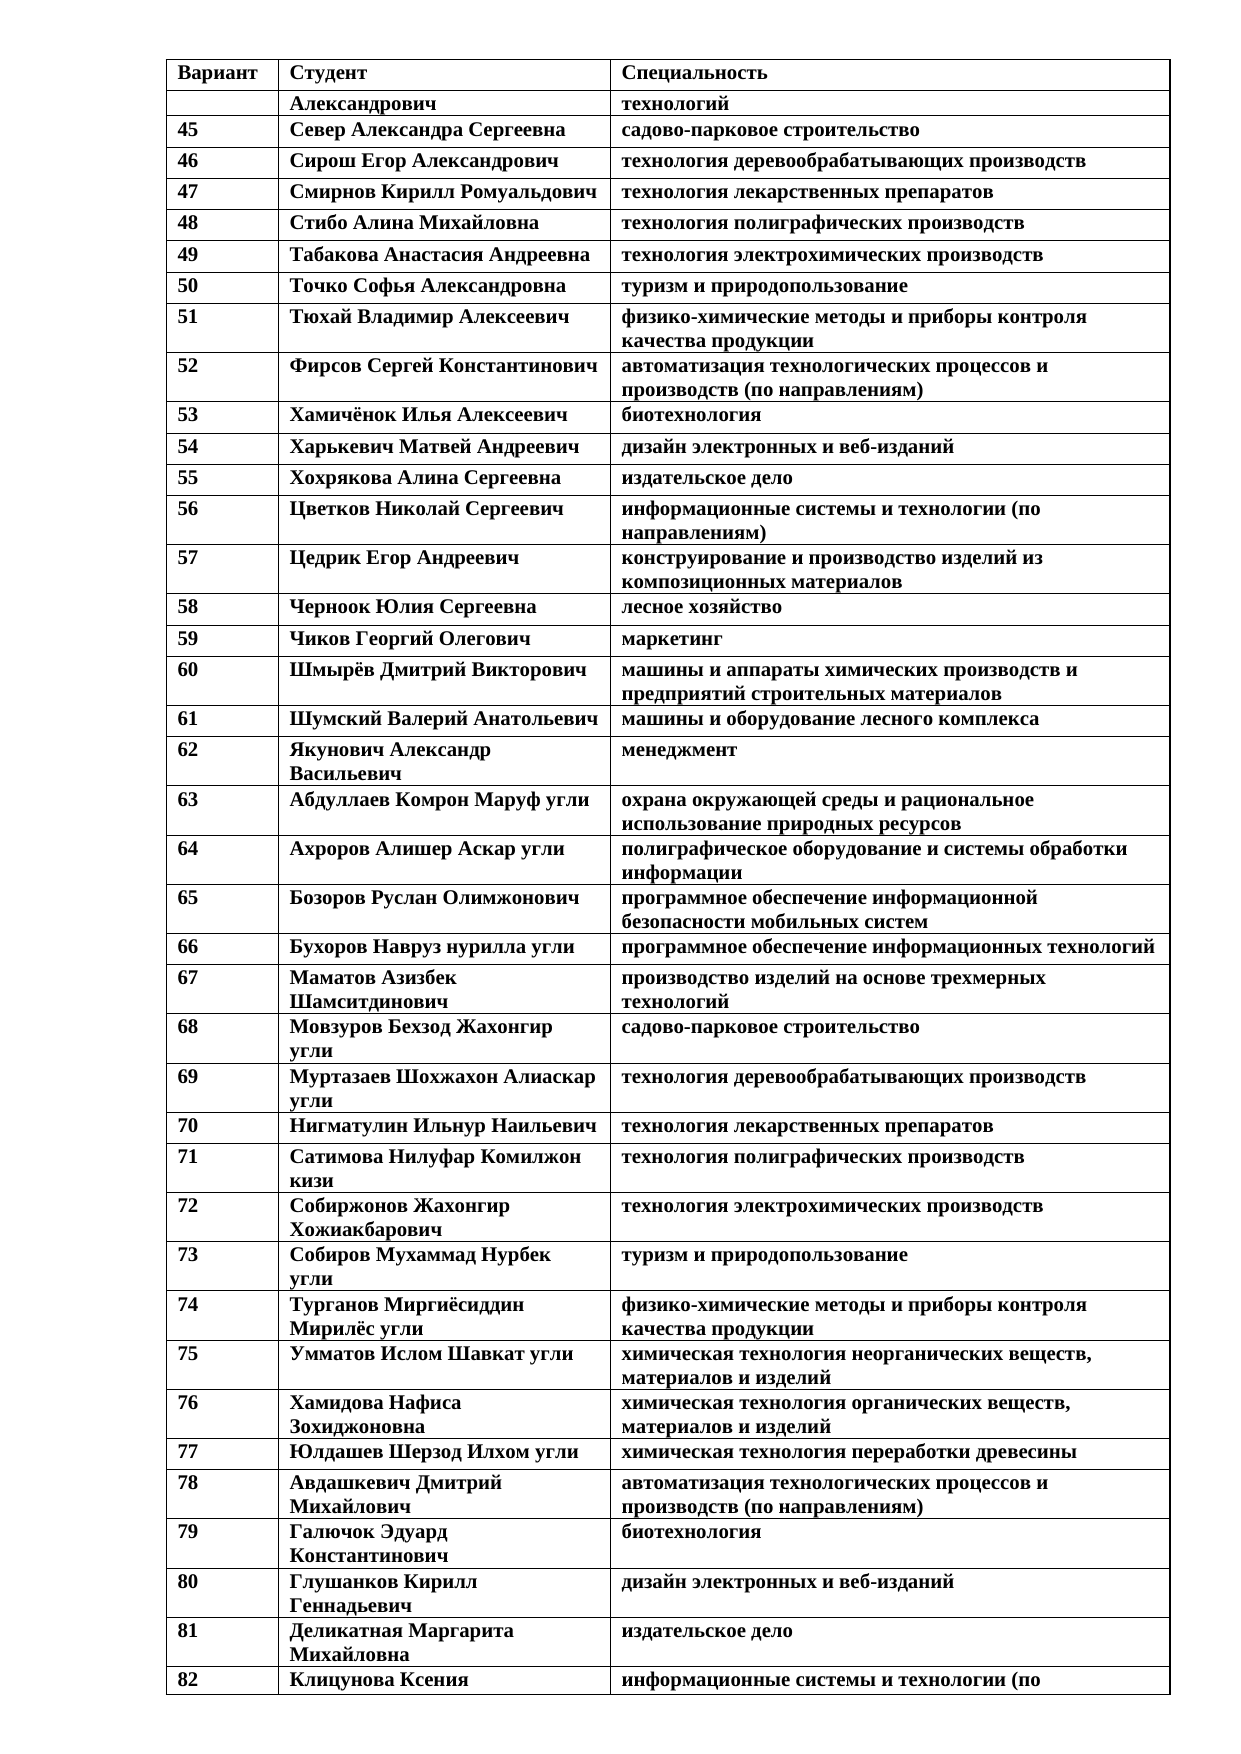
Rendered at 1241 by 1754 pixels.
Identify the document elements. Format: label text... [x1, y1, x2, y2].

table_cell Хохрякова Алина Сергеевна [279, 465, 610, 495]
table_cell технология деревообрабатывающих производств [611, 148, 1169, 178]
table_cell технология лекарственных препаратов [611, 1113, 1169, 1143]
table_cell Якунович Александр Васильевич [279, 737, 610, 785]
table_cell 57 [167, 545, 278, 593]
table_cell издательское дело [611, 1618, 1169, 1666]
table_cell Цедрик Егор Андреевич [279, 545, 610, 593]
table_cell Собиров Мухаммад Нурбек угли [279, 1242, 610, 1290]
table_cell садово-парковое строительство [611, 1014, 1169, 1062]
table_cell 61 [167, 706, 278, 736]
table_cell Сатимова Нилуфар Комилжон кизи [279, 1144, 610, 1192]
table_cell Авдашкевич Дмитрий Михайлович [279, 1470, 610, 1518]
table_cell Свирский Артём Александрович [279, 91, 610, 115]
table_cell 80 [167, 1569, 278, 1617]
table_cell Сирош Егор Александрович [279, 148, 610, 178]
table_cell 82 [167, 1667, 278, 1694]
table_cell Цветков Николай Сергеевич [279, 496, 610, 544]
table_cell информационные системы и технологии (по направлениям) [611, 1667, 1169, 1694]
table_cell физико-химические методы и приборы контроля качества продукции [611, 1291, 1169, 1339]
table_cell менеджмент [611, 737, 1169, 785]
table_cell 51 [167, 304, 278, 352]
table_cell Точко Софья Александровна [279, 273, 610, 303]
table_cell технология полиграфических производств [611, 1144, 1169, 1192]
table_cell 50 [167, 273, 278, 303]
table_cell 75 [167, 1341, 278, 1389]
table_cell программное обеспечение информационных технологий [611, 934, 1169, 964]
table_cell 72 [167, 1193, 278, 1241]
table_cell Стибо Алина Михайловна [279, 210, 610, 240]
table_cell дизайн электронных и веб-изданий [611, 1569, 1169, 1617]
table_cell химическая технология переработки древесины [611, 1439, 1169, 1469]
table_cell 76 [167, 1390, 278, 1438]
table_cell Хамидова Нафиса Зохиджоновна [279, 1390, 610, 1438]
table_cell издательское дело [611, 465, 1169, 495]
table_cell производство изделий на основе трехмерных технологий [611, 965, 1169, 1013]
table_cell 46 [167, 148, 278, 178]
table_cell химическая технология неорганических веществ, материалов и изделий [611, 1341, 1169, 1389]
table_cell Муртазаев Шохжахон Алиаскар угли [279, 1064, 610, 1112]
table_cell Мовзуров Бехзод Жахонгир угли [279, 1014, 610, 1062]
table_cell Харькевич Матвей Андреевич [279, 434, 610, 464]
table_cell дизайн электронных и веб-изданий [611, 434, 1169, 464]
table_cell 81 [167, 1618, 278, 1666]
table_cell Юлдашев Шерзод Илхом угли [279, 1439, 610, 1469]
table_cell 47 [167, 179, 278, 209]
table_cell технология деревообрабатывающих производств [611, 1064, 1169, 1112]
table_cell 49 [167, 241, 278, 272]
table_cell 53 [167, 402, 278, 432]
table_cell 60 [167, 657, 278, 705]
table_cell биотехнология [611, 1519, 1169, 1567]
table_cell Черноок Юлия Сергеевна [279, 594, 610, 624]
table_cell 71 [167, 1144, 278, 1192]
table_cell Турганов Миргиёсиддин Мирилёс угли [279, 1291, 610, 1339]
table_cell технология лекарственных препаратов [611, 179, 1169, 209]
table_cell 45 [167, 116, 278, 147]
table_cell технология электрохимических производств [611, 1193, 1169, 1241]
table_cell туризм и природопользование [611, 1242, 1169, 1290]
table_cell информационные системы и технологии (по направлениям) [611, 496, 1169, 544]
table_cell Смирнов Кирилл Ромуальдович [279, 179, 610, 209]
table_cell охрана окружающей среды и рациональное использование природных ресурсов [611, 786, 1169, 834]
table_cell 56 [167, 496, 278, 544]
table_cell Шмырёв Дмитрий Викторович [279, 657, 610, 705]
table_header Студент [279, 60, 610, 90]
table_cell производство изделий на основе трехмерных технологий [611, 91, 1169, 115]
table_cell Север Александра Сергеевна [279, 116, 610, 147]
table_cell Бухоров Навруз нурилла угли [279, 934, 610, 964]
table_cell 69 [167, 1064, 278, 1112]
table_cell автоматизация технологических процессов и производств (по направлениям) [611, 353, 1169, 401]
table_cell Бозоров Руслан Олимжонович [279, 885, 610, 933]
table_cell Ахроров Алишер Аскар угли [279, 836, 610, 884]
table_cell физико-химические методы и приборы контроля качества продукции [611, 304, 1169, 352]
table_cell Умматов Ислом Шавкат угли [279, 1341, 610, 1389]
table_cell автоматизация технологических процессов и производств (по направлениям) [611, 1470, 1169, 1518]
table_cell 59 [167, 626, 278, 656]
table_cell Хамичёнок Илья Алексеевич [279, 402, 610, 432]
table_cell программное обеспечение информационной безопасности мобильных систем [611, 885, 1169, 933]
table_cell 48 [167, 210, 278, 240]
table_cell 74 [167, 1291, 278, 1339]
table_cell Маматов Азизбек Шамситдинович [279, 965, 610, 1013]
table_cell 52 [167, 353, 278, 401]
table_cell Собиржонов Жахонгир Хожиакбарович [279, 1193, 610, 1241]
table_cell 65 [167, 885, 278, 933]
table_cell 66 [167, 934, 278, 964]
table_header Специальность [611, 60, 1169, 90]
table_cell 79 [167, 1519, 278, 1567]
table_cell 55 [167, 465, 278, 495]
table_cell Нигматулин Ильнур Наильевич [279, 1113, 610, 1143]
table_cell 70 [167, 1113, 278, 1143]
table_cell Абдуллаев Комрон Маруф угли [279, 786, 610, 834]
table_cell 58 [167, 594, 278, 624]
table_cell 77 [167, 1439, 278, 1469]
table_cell технология полиграфических производств [611, 210, 1169, 240]
table_cell машины и оборудование лесного комплекса [611, 706, 1169, 736]
table_cell 73 [167, 1242, 278, 1290]
table_cell технология электрохимических производств [611, 241, 1169, 272]
table_cell Чиков Георгий Олегович [279, 626, 610, 656]
table_cell 64 [167, 836, 278, 884]
table_cell биотехнология [611, 402, 1169, 432]
table_cell Галючок Эдуард Константинович [279, 1519, 610, 1567]
table_cell Тюхай Владимир Алексеевич [279, 304, 610, 352]
table_cell 54 [167, 434, 278, 464]
table_cell 44 [167, 91, 278, 115]
table_cell маркетинг [611, 626, 1169, 656]
table_cell садово-парковое строительство [611, 116, 1169, 147]
table_cell 67 [167, 965, 278, 1013]
table_cell Фирсов Сергей Константинович [279, 353, 610, 401]
table_cell 68 [167, 1014, 278, 1062]
table_cell туризм и природопользование [611, 273, 1169, 303]
table_cell конструирование и производство изделий из композиционных материалов [611, 545, 1169, 593]
table_cell Клицунова Ксения Владиславовна [279, 1667, 610, 1694]
table_cell полиграфическое оборудование и системы обработки информации [611, 836, 1169, 884]
table_cell химическая технология органических веществ, материалов и изделий [611, 1390, 1169, 1438]
table_cell лесное хозяйство [611, 594, 1169, 624]
table_cell Деликатная Маргарита Михайловна [279, 1618, 610, 1666]
table_cell машины и аппараты химических производств и предприятий строительных материалов [611, 657, 1169, 705]
table_header Вариант [167, 60, 278, 90]
table_cell Глушанков Кирилл Геннадьевич [279, 1569, 610, 1617]
table_cell 78 [167, 1470, 278, 1518]
table_cell 62 [167, 737, 278, 785]
table_cell 63 [167, 786, 278, 834]
table_cell Табакова Анастасия Андреевна [279, 241, 610, 272]
table_cell Шумский Валерий Анатольевич [279, 706, 610, 736]
